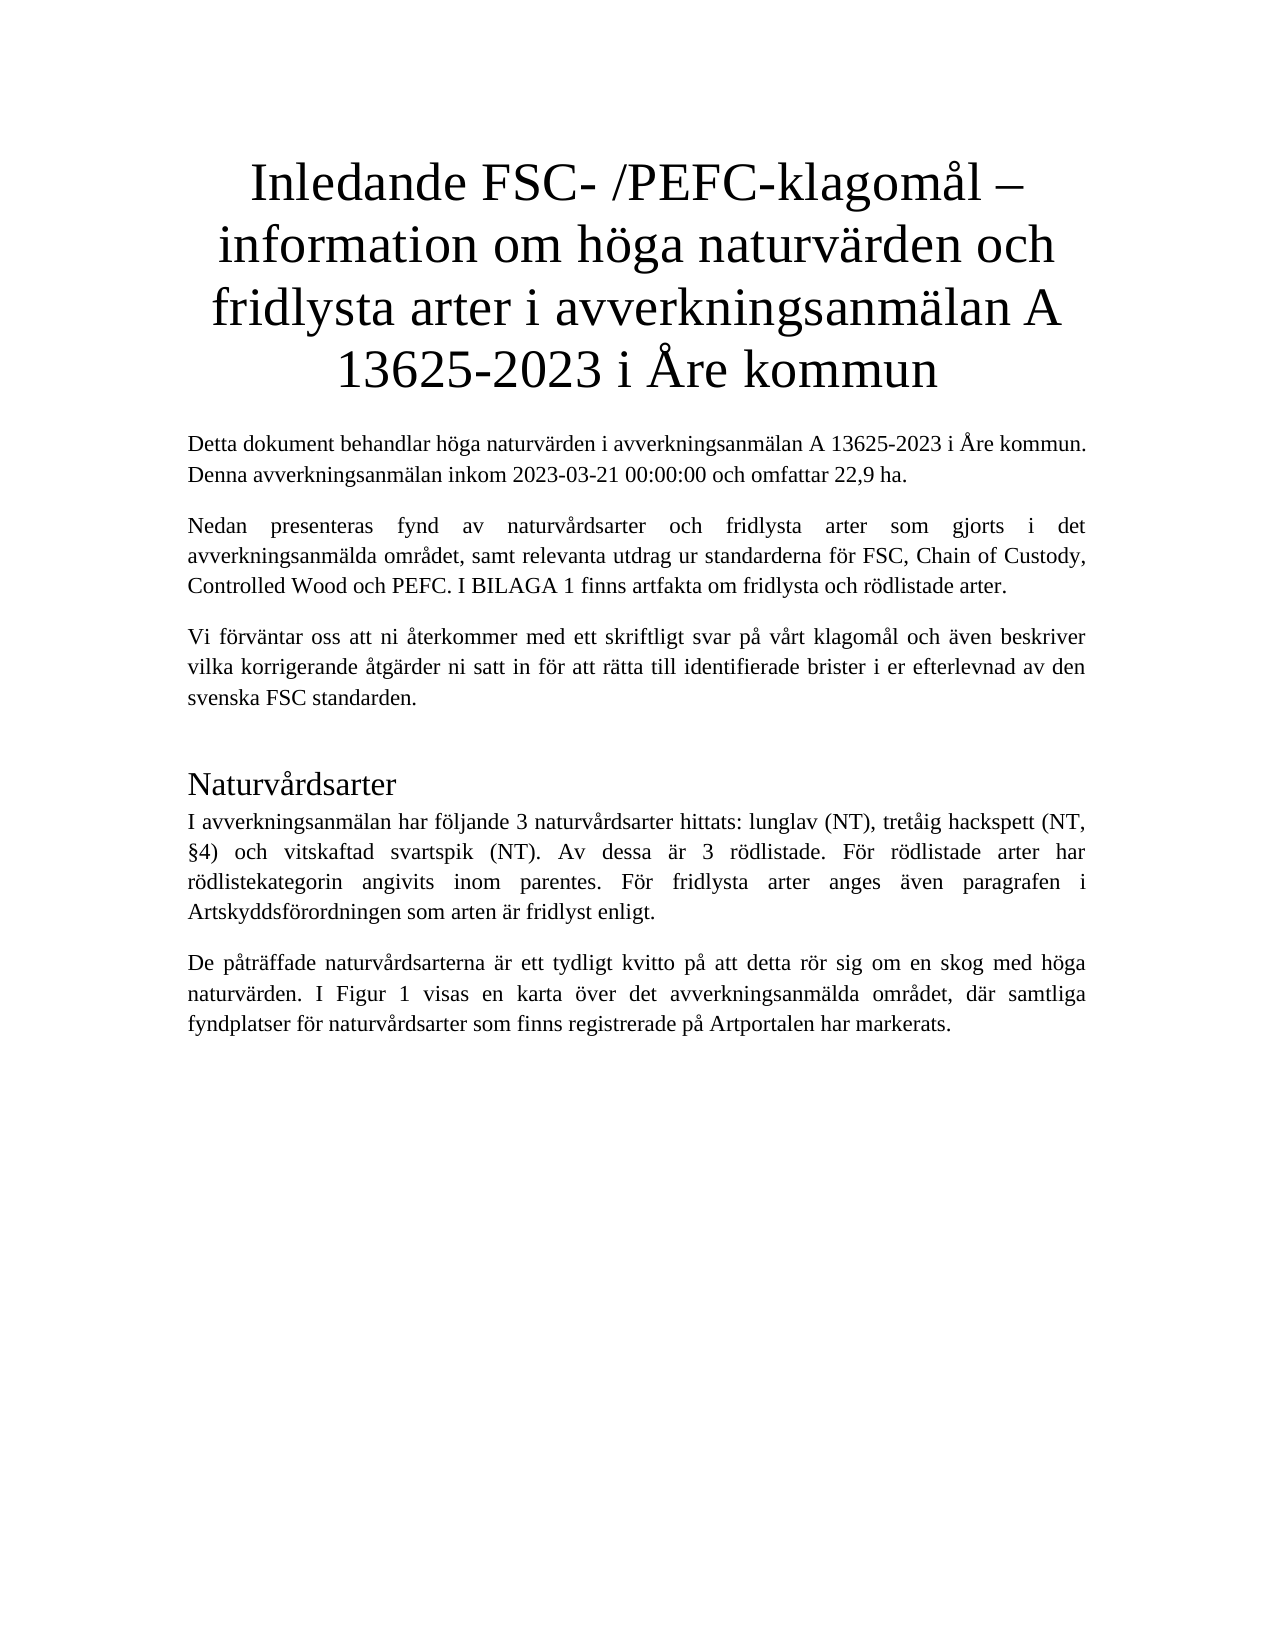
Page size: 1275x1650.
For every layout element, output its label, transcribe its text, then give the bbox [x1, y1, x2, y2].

text Detta dokument behandlar höga naturvärden i avverkningsanmälan A 13625-2023 i Åre kommun. Denna avverkningsanmälan inkom 2023-03-21 00:00:00 och omfattar 22,9 ha. [187, 430, 1087, 487]
text Nedan presenteras fynd av naturvårdsarter och fridlysta arter som gjorts i det avverkningsanmälda området, samt relevanta utdrag ur standarderna för FSC, Chain of Custody, Controlled Wood och PEFC. I BILAGA 1 finns artfakta om fridlysta och rödlistade arter. [187, 512, 1087, 598]
text De påträffade naturvårdsarterna är ett tydligt kvitto på att detta rör sig om en skog med höga naturvärden. I Figur 1 visas en karta över det avverkningsanmälda området, där samtliga fyndplatser för naturvårdsarter som finns registrerade på Artportalen har markerats. [187, 949, 1087, 1036]
title Inledande FSC- /PEFC-klagomål – information om höga naturvärden och fridlysta arter i avverkningsanmälan A 13625-2023 i Åre kommun [187, 150, 1087, 399]
text I avverkningsanmälan har följande 3 naturvårdsarter hittats: lunglav (NT), tretåig hackspett (NT, §4) och vitskaftad svartspik (NT). Av dessa är 3 rödlistade. För rödlistade arter har rödlistekategorin angivits inom parentes. För fridlysta arter anges även paragrafen i Artskyddsförordningen som arten är fridlyst enligt. [187, 808, 1087, 925]
text Vi förväntar oss att ni återkommer med ett skriftligt svar på vårt klagomål och även beskriver vilka korrigerande åtgärder ni satt in för att rätta till identifierade brister i er efterlevnad av den svenska FSC standarden. [187, 623, 1087, 710]
subtitle Naturvårdsarter [187, 764, 1087, 802]
